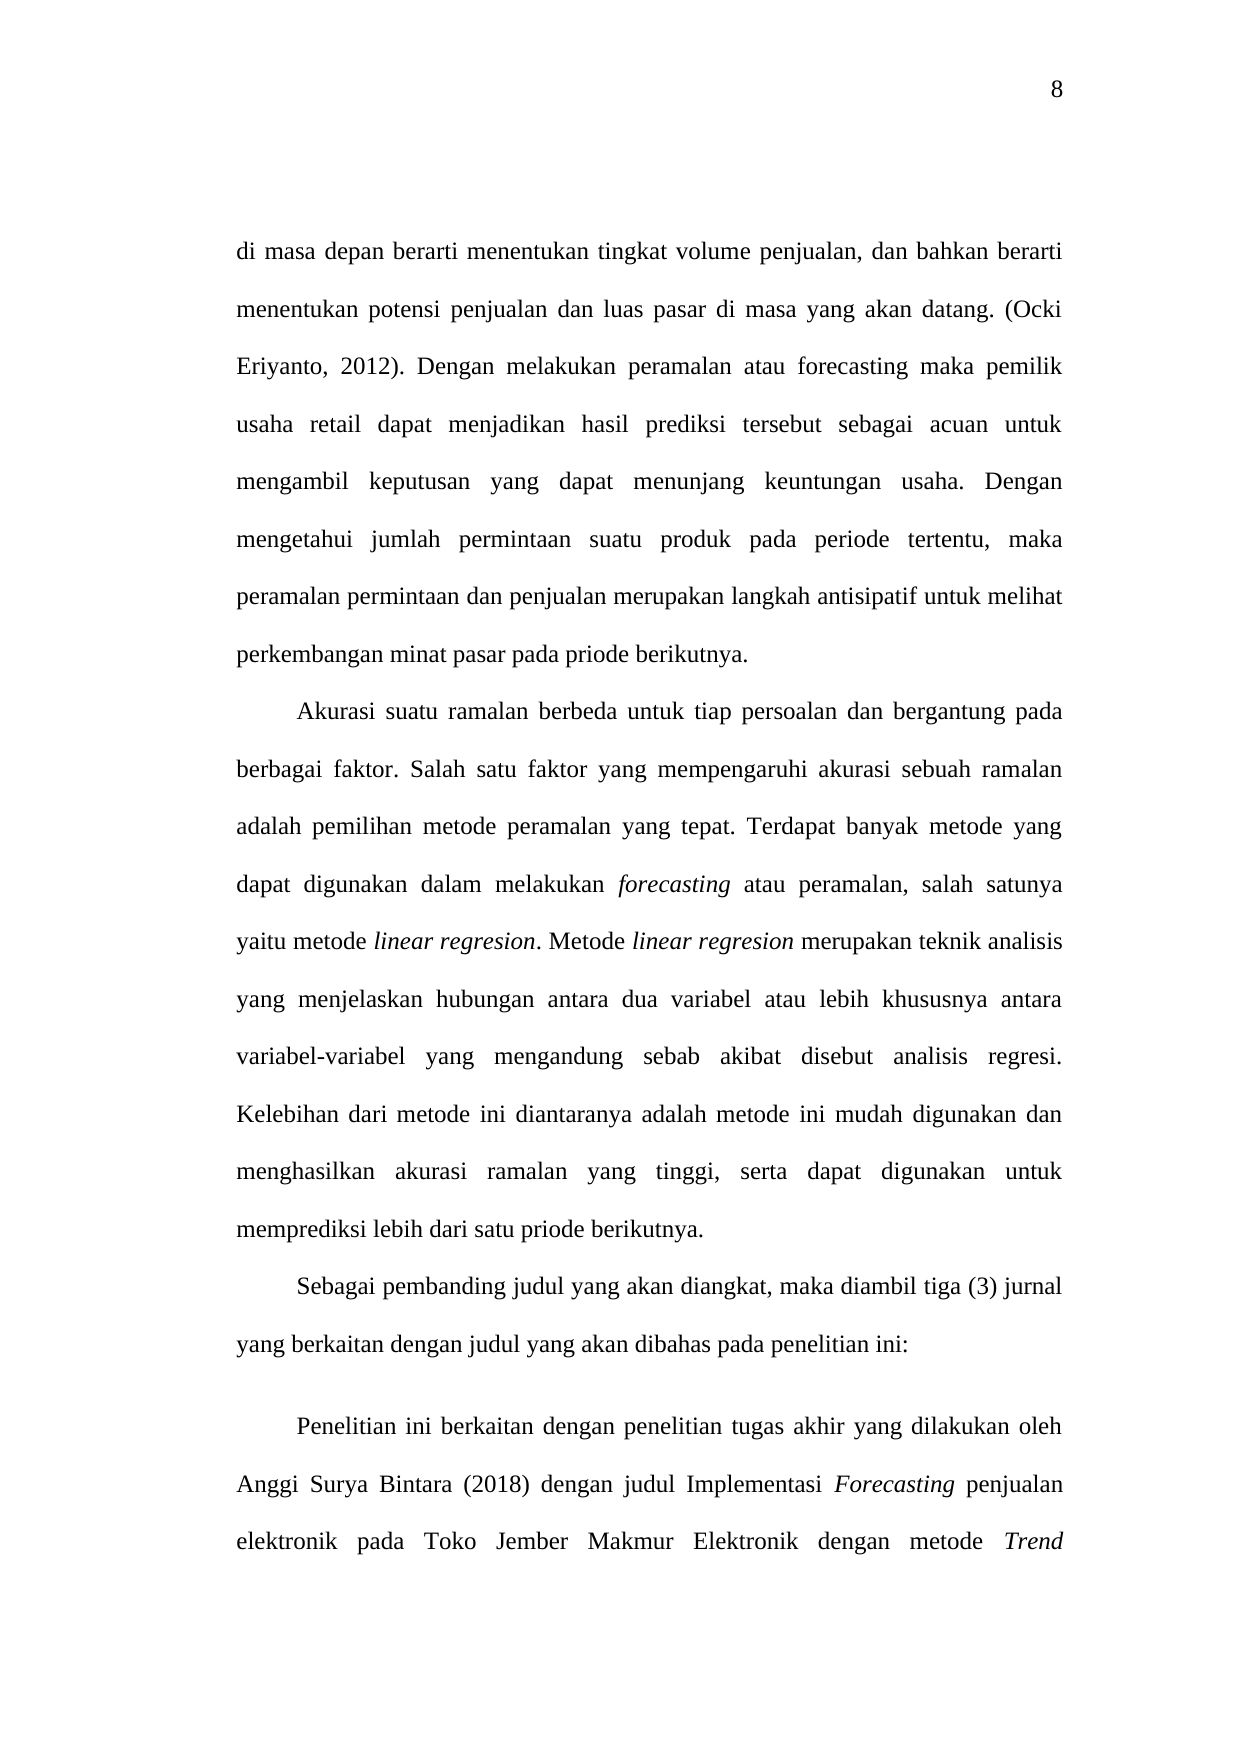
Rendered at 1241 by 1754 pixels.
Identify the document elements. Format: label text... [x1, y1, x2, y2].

text Sebagai pembanding judul yang akan diangkat, maka diambil tiga (3) jurnal yang berkaitan dengan judul yang akan dibahas pada penelitian ini: [236, 1271, 1063, 1357]
text Akurasi suatu ramalan berbeda untuk tiap persoalan dan bergantung pada berbagai faktor. Salah satu faktor yang mempengaruhi akurasi sebuah ramalan adalah pemilihan metode peramalan yang tepat. Terdapat banyak metode yang dapat digunakan dalam melakukan forecasting atau peramalan, salah satunya yaitu metode linear regresion. Metode linear regresion merupakan teknik analisis yang menjelaskan hubungan antara dua variabel atau lebih khususnya antara variabel-variabel yang mengandung sebab akibat disebut analisis regresi. Kelebihan dari metode ini diantaranya adalah metode ini mudah digunakan dan menghasilkan akurasi ramalan yang tinggi, serta dapat digunakan untuk memprediksi lebih dari satu priode berikutnya. [236, 696, 1063, 1242]
